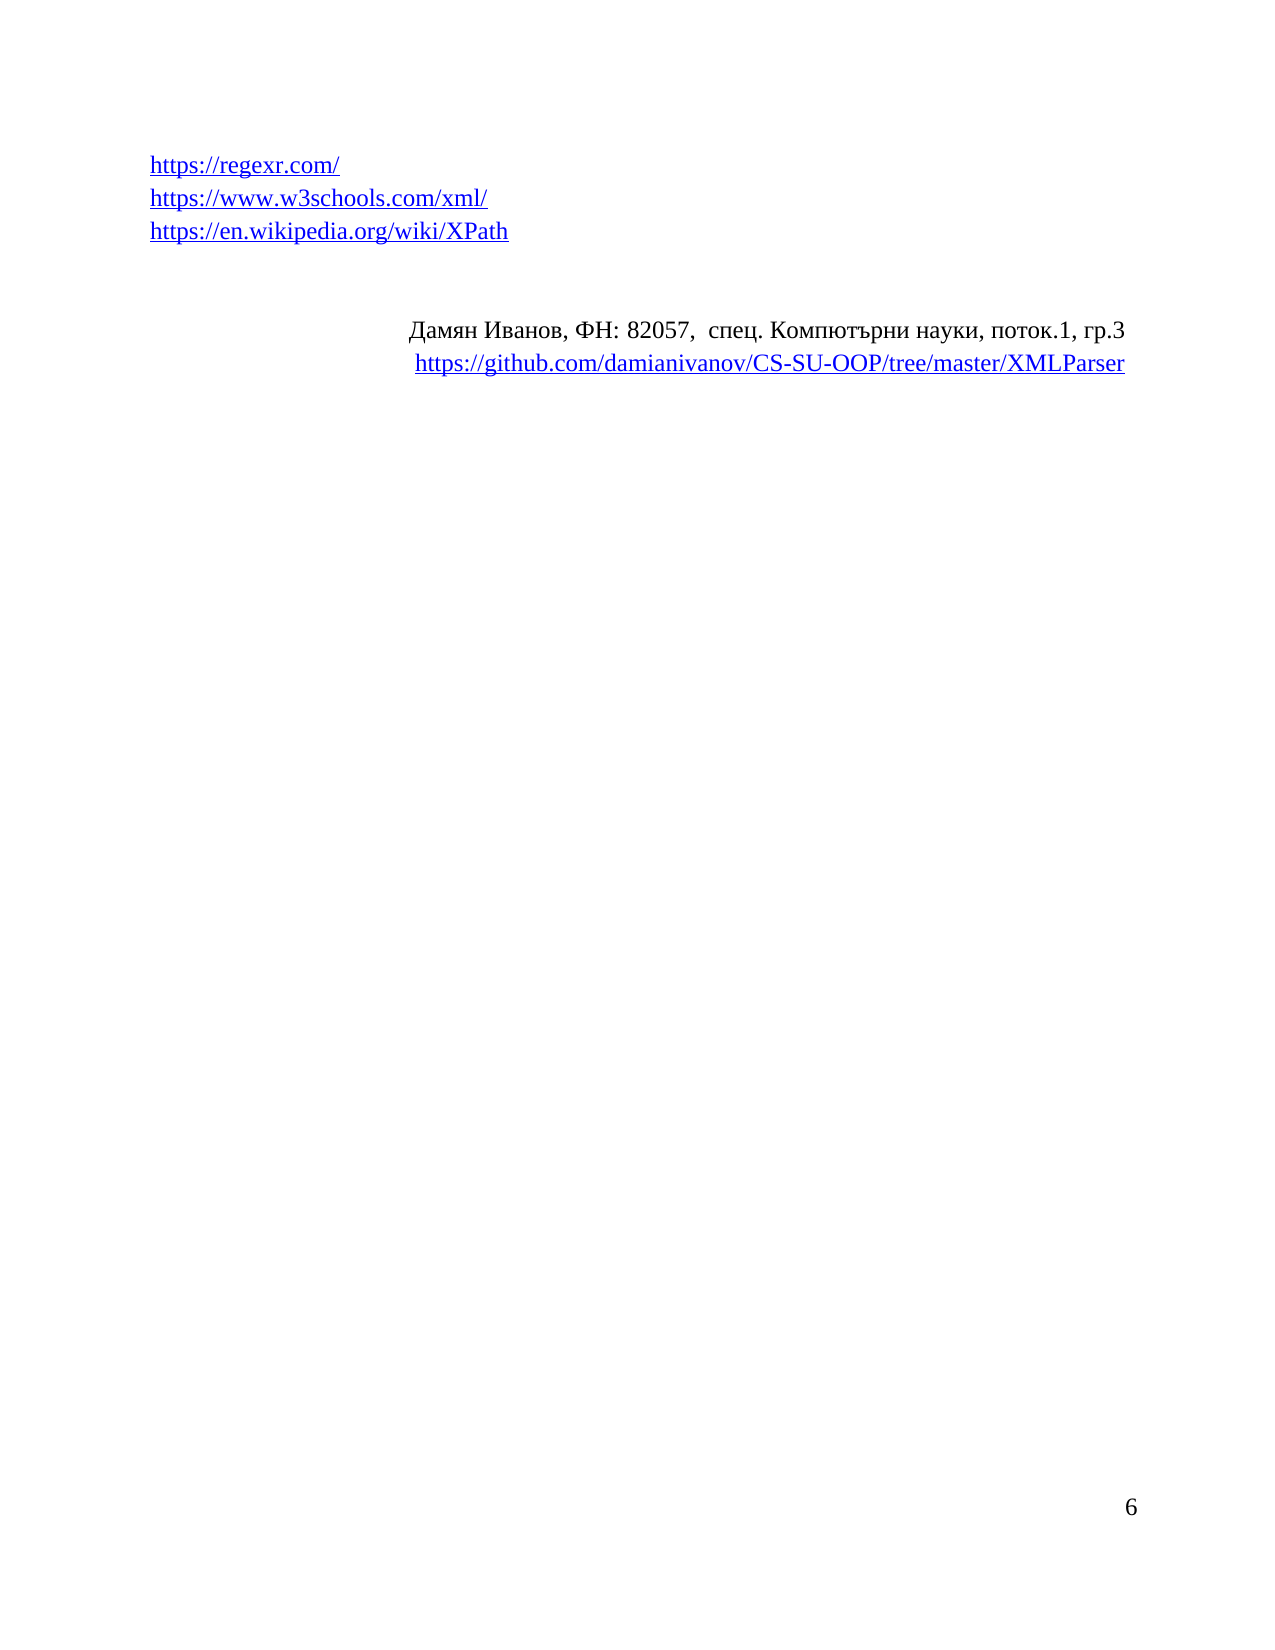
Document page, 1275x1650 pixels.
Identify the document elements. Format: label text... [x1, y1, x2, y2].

text https://regexr.com/ [150, 150, 1125, 179]
text https://en.wikipedia.org/wiki/XPath [150, 216, 1125, 245]
text https://www.w3schools.com/xml/ [150, 183, 1125, 212]
text Дамян Иванов, ФН: 82057, спец. Компютърни науки, поток.1, гр.3 [150, 315, 620, 344]
text https://github.com/damianivanov/CS-SU-OOP/tree/master/XMLParser [150, 348, 1125, 377]
